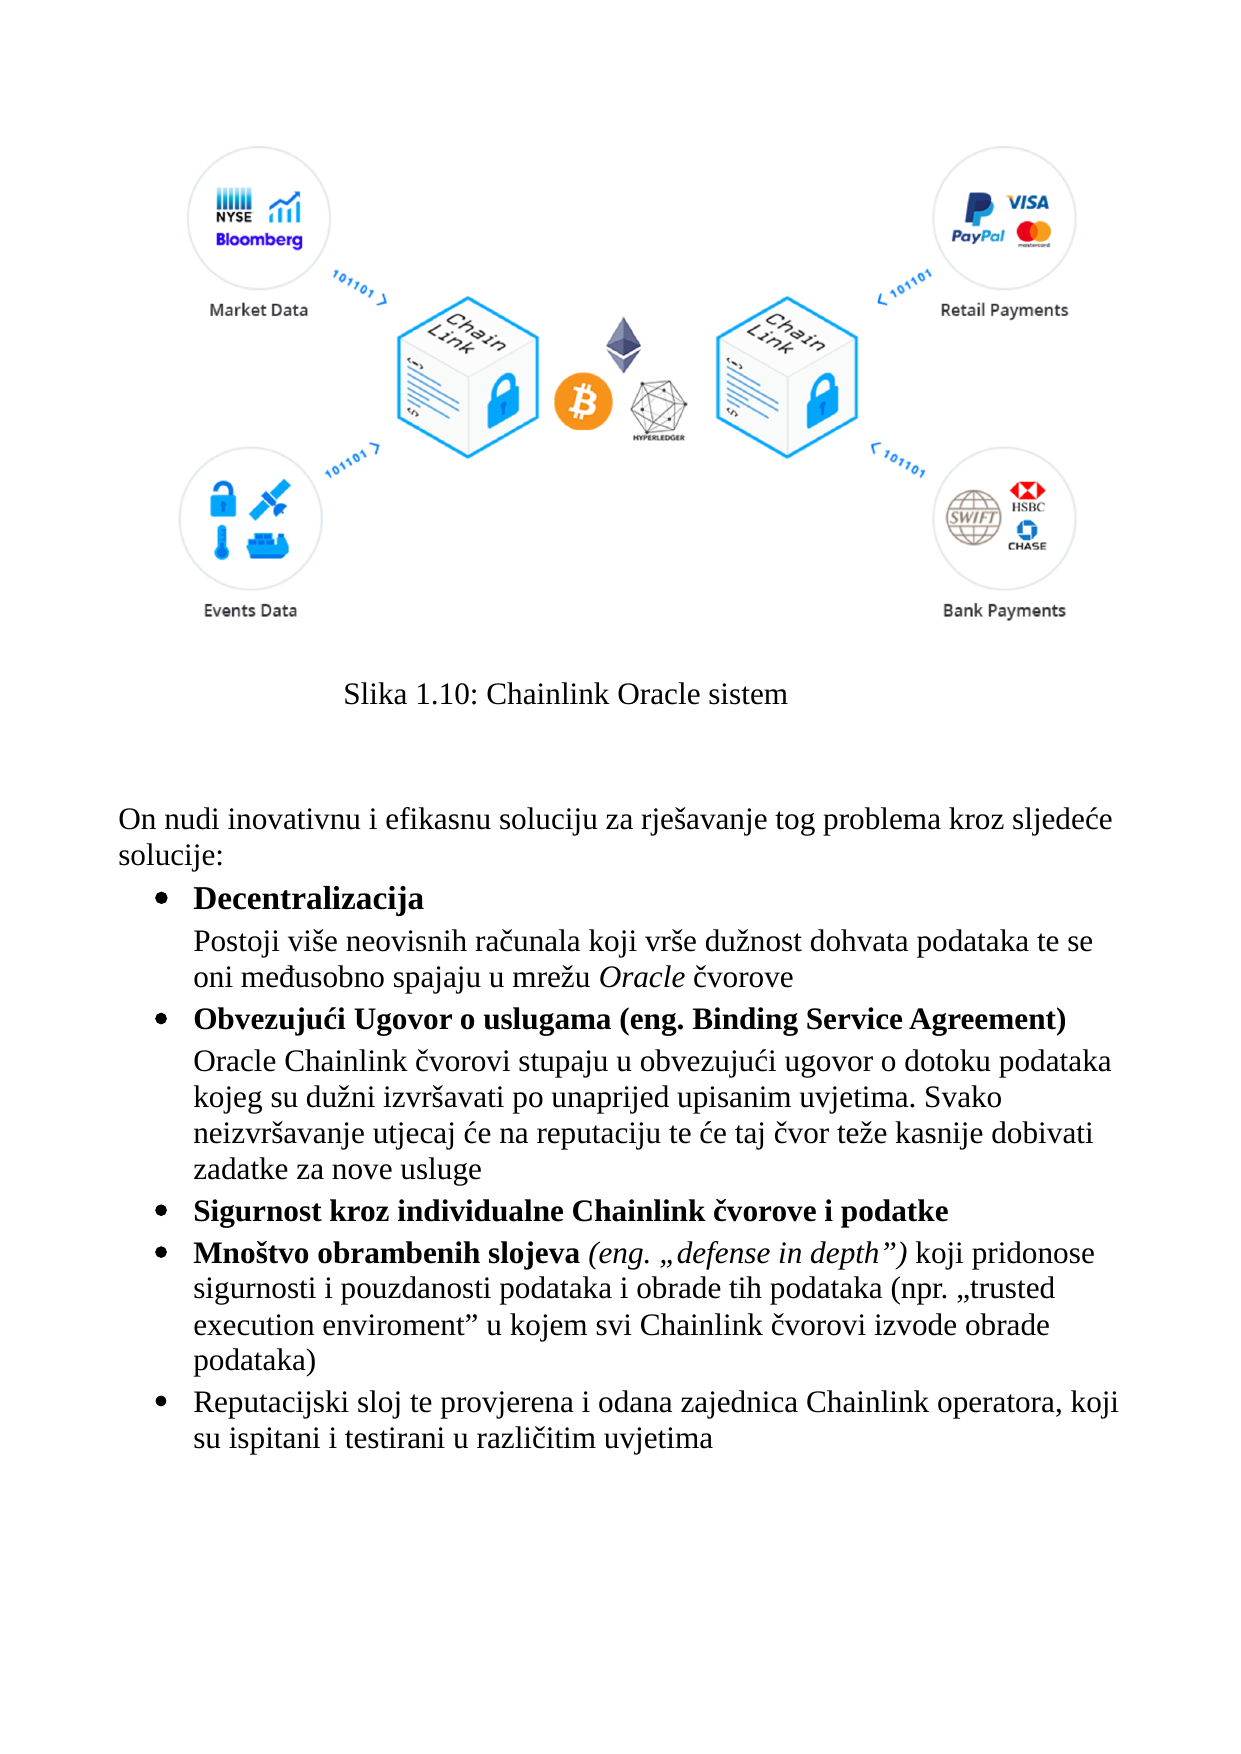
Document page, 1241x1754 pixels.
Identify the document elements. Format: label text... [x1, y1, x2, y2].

list Reputacijski sloj te provjerena i odana zajednica Chainlink operatora, koji su ispitani i testirani u različitim uvjetima [156, 1383, 1122, 1455]
list Postoji više neovisnih računala koji vrše dužnost dohvata podataka te se oni međusobno spajaju u mrežu Oracle čvorove [193, 923, 1122, 994]
text Oracle Chainlink čvorovi stupaju u obvezujući ugovor o dotoku podataka kojeg su dužni izvršavati po unaprijed upisanim uvjetima. Svako neizvršavanje utjecaj će na reputaciju te će taj čvor teže kasnije dobivati zadatke za nove usluge [118, 1042, 1122, 1186]
list Mnoštvo obrambenih slojeva (eng. „defense in depth”) koji pridonose sigurnosti i pouzdanosti podataka i obrade tih podataka (npr. „trusted execution enviroment” u kojem svi Chainlink čvorovi izvode obrade podataka) [156, 1234, 1122, 1378]
list Decentralizacija [156, 878, 1122, 917]
text Slika 1.10: Chainlink Oracle sistem [118, 675, 1122, 711]
picture [123, 118, 1117, 633]
list Obvezujući Ugovor o uslugama (eng. Binding Service Agreement) [156, 1000, 1122, 1036]
text On nudi inovativnu i efikasnu soluciju za rješavanje tog problema kroz sljedeće solucije: [118, 801, 1122, 872]
list Sigurnost kroz individualne Chainlink čvorove i podatke [156, 1192, 1122, 1228]
